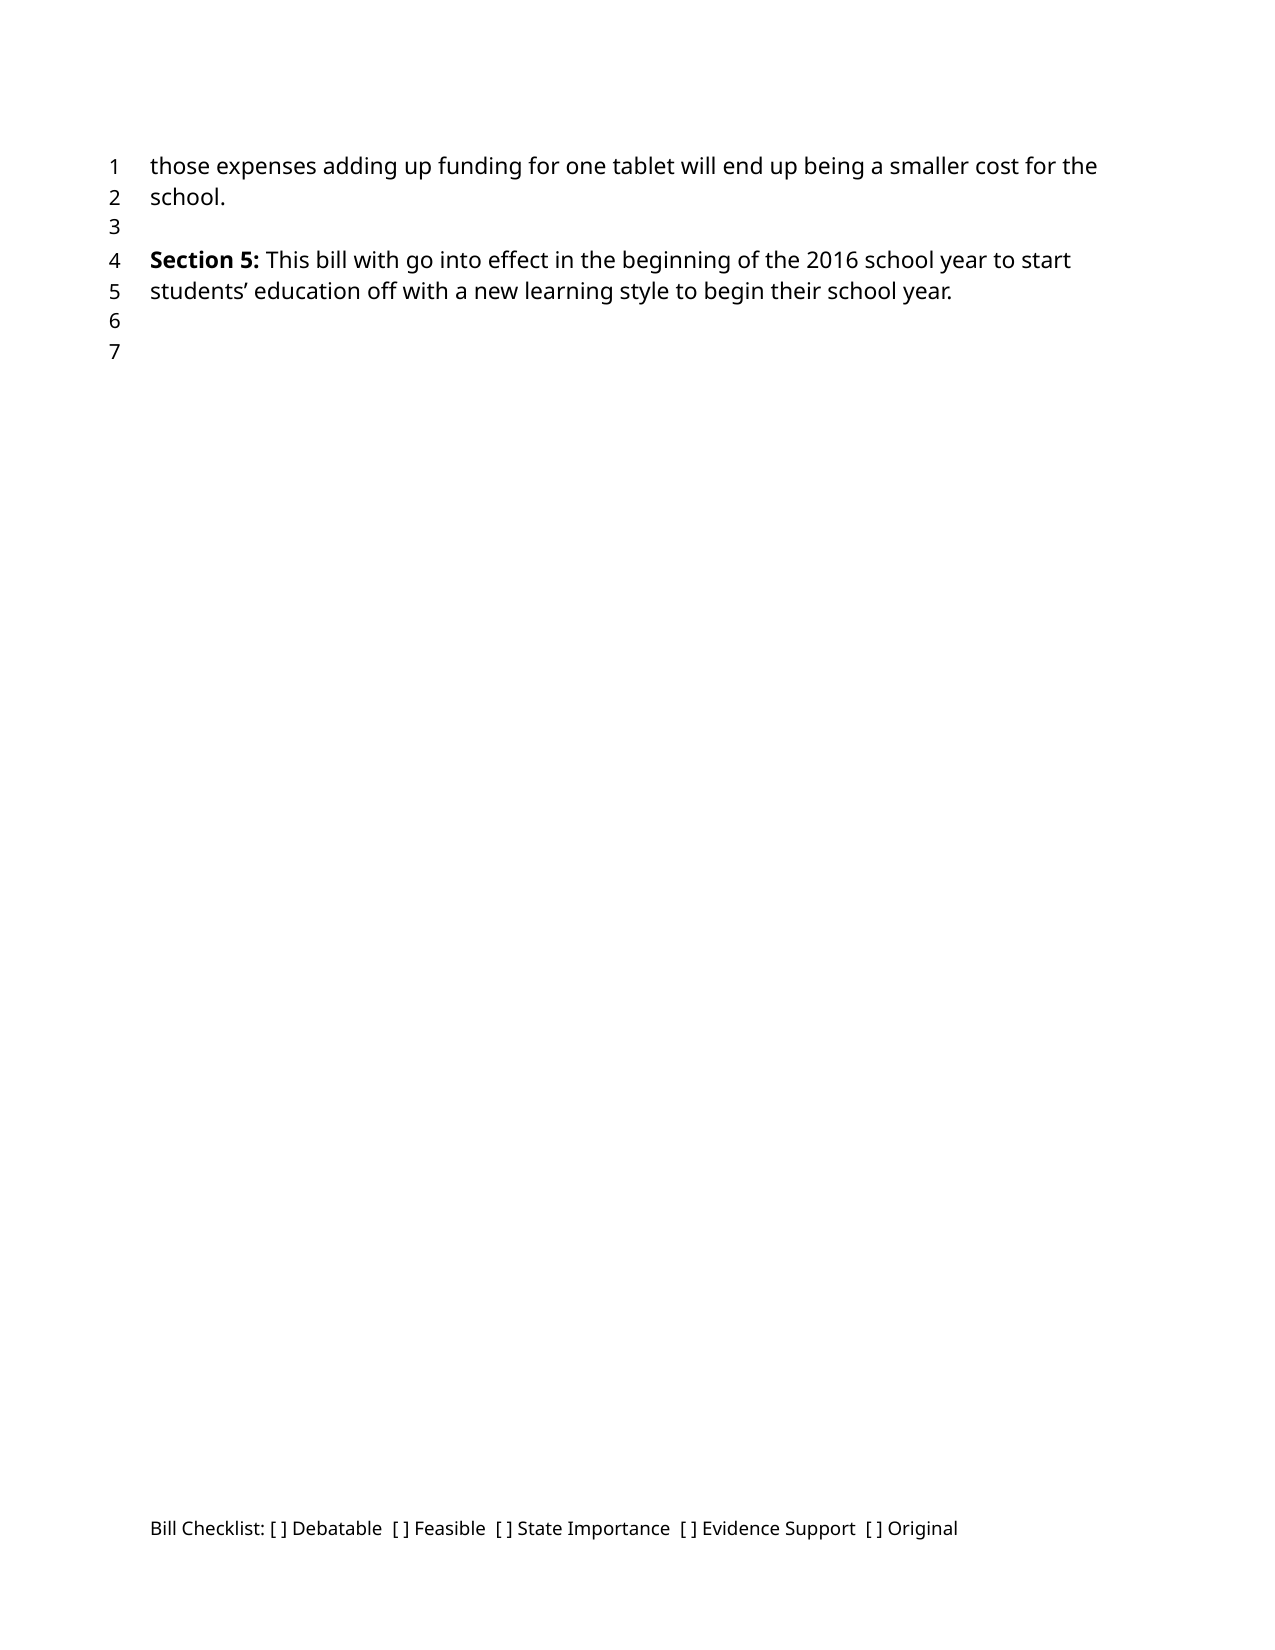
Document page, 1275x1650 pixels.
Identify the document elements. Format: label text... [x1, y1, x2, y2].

text Section 5: This bill with go into effect in the beginning of the 2016 school year to start students’ education off with a new learning style to begin their school year. [150, 244, 1125, 306]
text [150, 150, 1125, 212]
